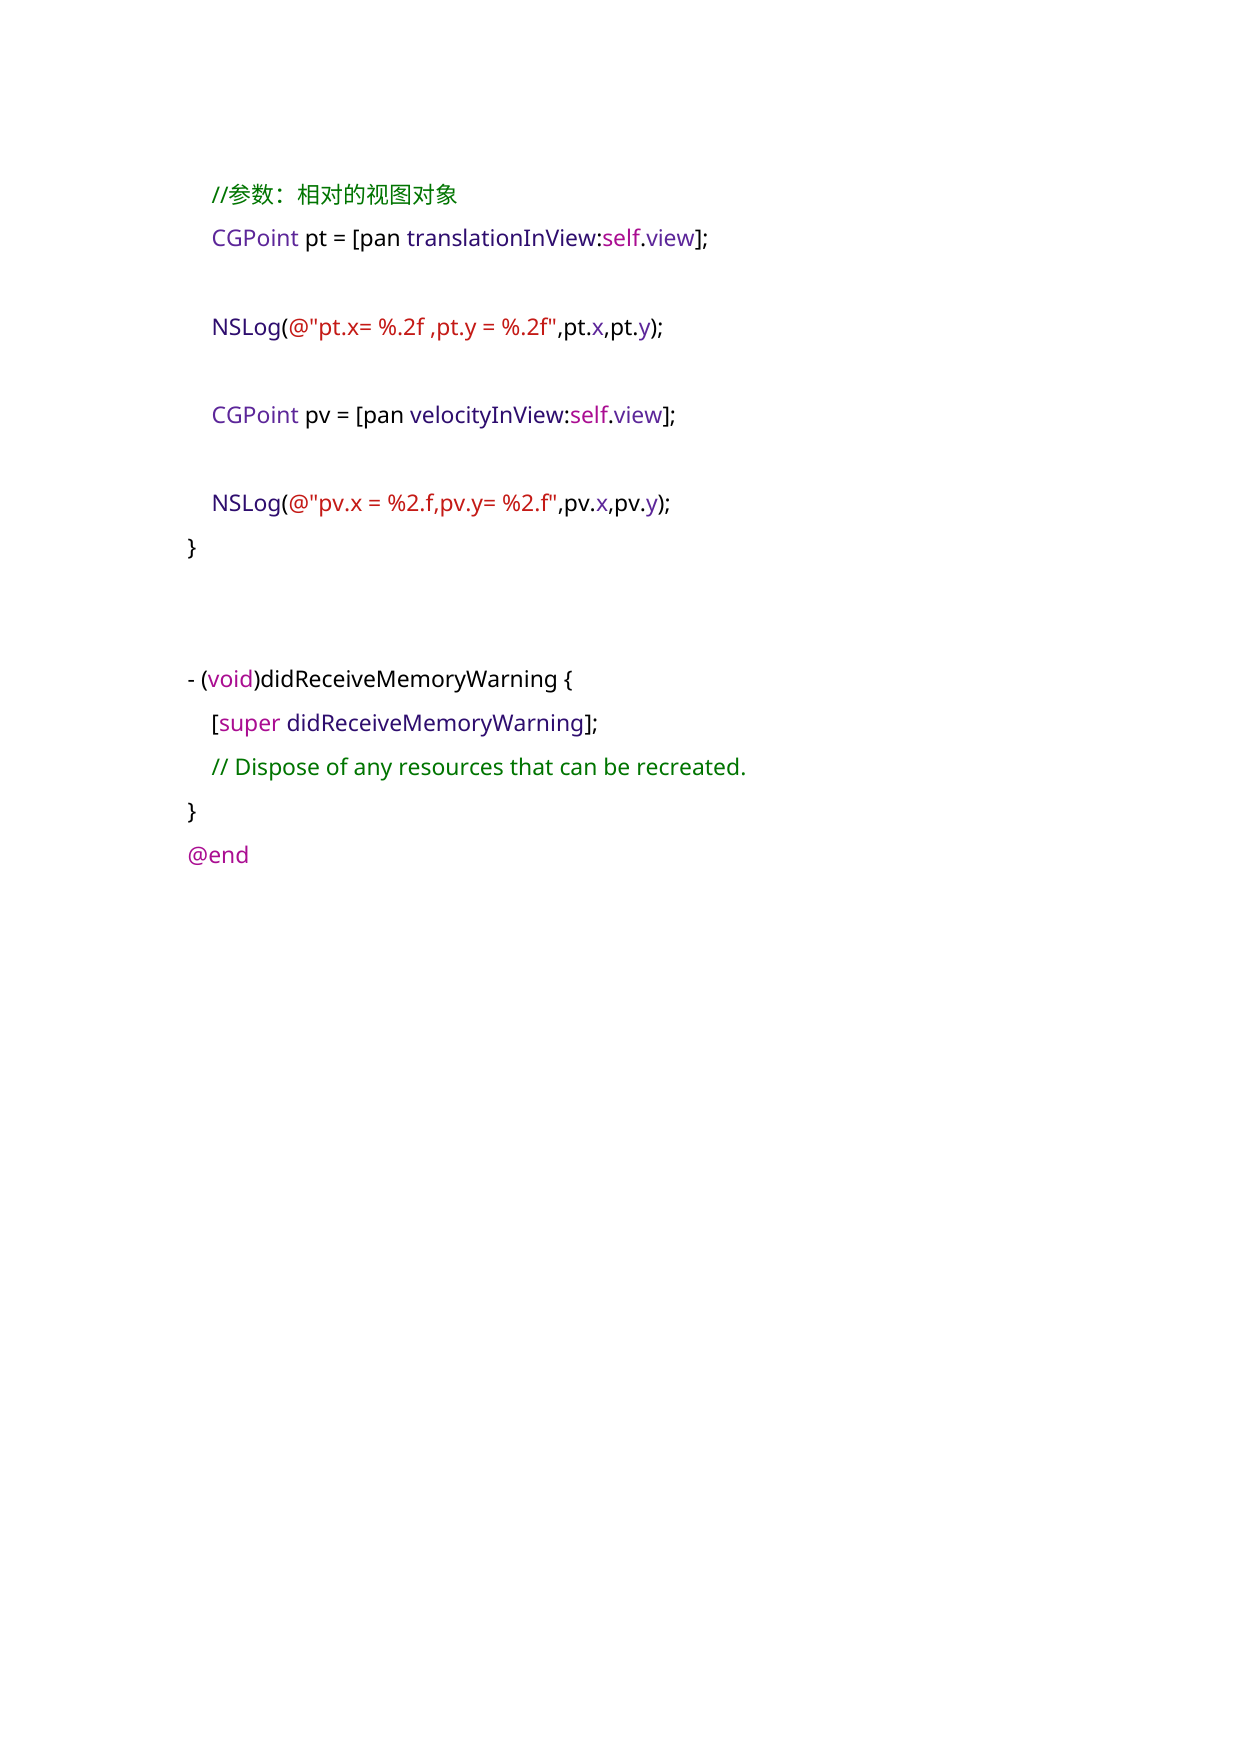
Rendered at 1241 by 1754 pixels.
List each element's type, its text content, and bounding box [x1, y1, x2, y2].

text NSLog(@"pt.x= %.2f ,pt.y = %.2f",pt.x,pt.y); [187, 304, 1053, 348]
text //参数：相对的视图对象 [187, 172, 1053, 216]
text } [187, 789, 1053, 833]
text - (void)didReceiveMemoryWarning { [187, 657, 1053, 701]
text NSLog(@"pv.x = %2.f,pv.y= %2.f",pv.x,pv.y); [187, 480, 1053, 524]
text // Dispose of any resources that can be recreated. [187, 745, 1053, 789]
text @end [187, 833, 1053, 877]
text } [187, 524, 1053, 568]
text CGPoint pv = [pan velocityInView:self.view]; [187, 392, 1053, 436]
text [super didReceiveMemoryWarning]; [187, 701, 1053, 745]
text CGPoint pt = [pan translationInView:self.view]; [187, 216, 1053, 260]
